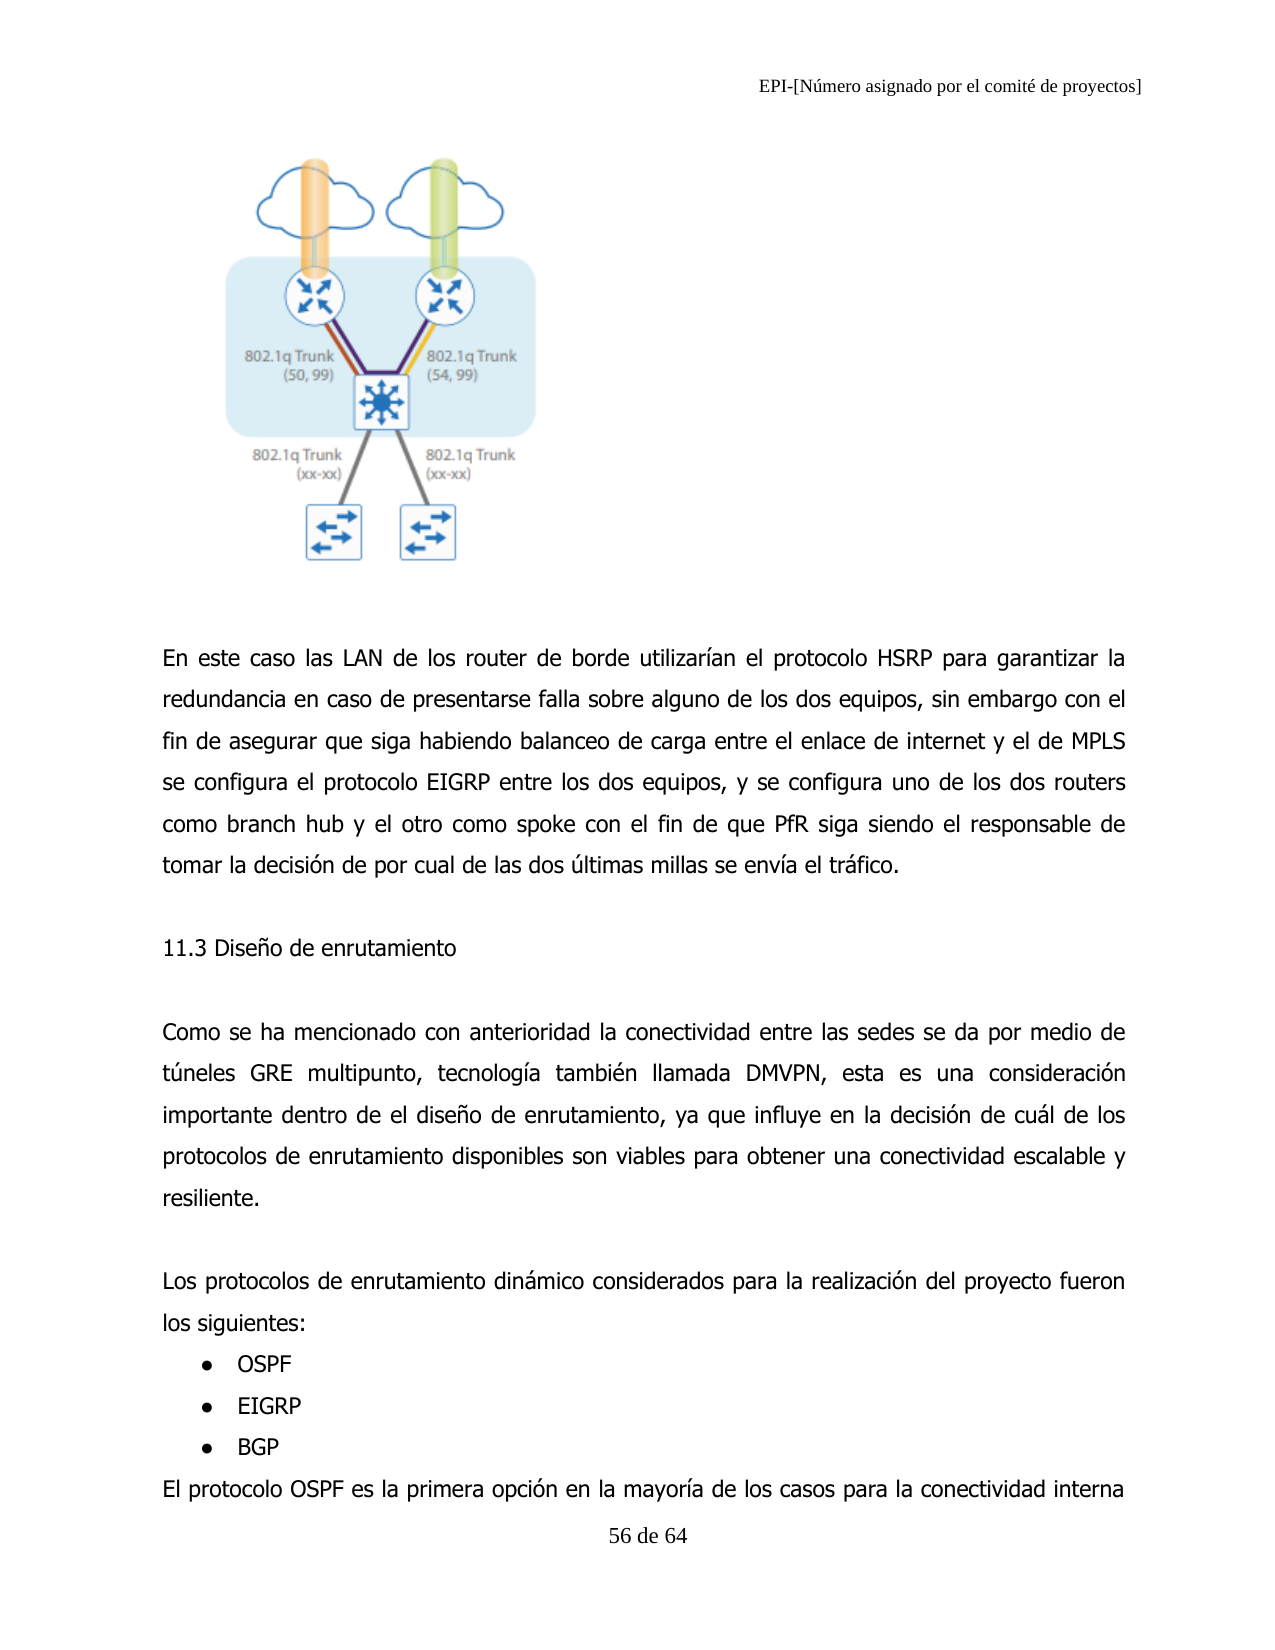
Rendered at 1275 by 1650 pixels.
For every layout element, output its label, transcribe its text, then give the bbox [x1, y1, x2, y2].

list BGP [200, 1433, 1127, 1460]
text 11.3 Diseño de enrutamiento [162, 934, 1127, 962]
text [162, 1474, 1127, 1502]
list EIGRP [200, 1391, 1127, 1419]
list OSPF [200, 1349, 1127, 1377]
picture [162, 147, 602, 589]
text En este caso las LAN de los router de borde utilizarían el protocolo HSRP para garantizar la redundancia en caso de presentarse falla sobre alguno de los dos equipos, sin embargo con el fin de asegurar que siga habiendo balanceo de carga entre el enlace de internet y el de MPLS se configura el protocolo EIGRP entre los dos equipos, y se configura uno de los dos routers como branch hub y el otro como spoke con el fin de que PfR siga siendo el responsable de tomar la decisión de por cual de las dos últimas millas se envía el tráfico. [162, 643, 1127, 878]
text Los protocolos de enrutamiento dinámico considerados para la realización del proyecto fueron los siguientes: [162, 1266, 1127, 1336]
text Como se ha mencionado con anterioridad la conectividad entre las sedes se da por medio de túneles GRE multipunto, tecnología también llamada DMVPN, esta es una consideración importante dentro de el diseño de enrutamiento, ya que influye en la decisión de cuál de los protocolos de enrutamiento disponibles son viables para obtener una conectividad escalable y resiliente. [162, 1017, 1127, 1211]
